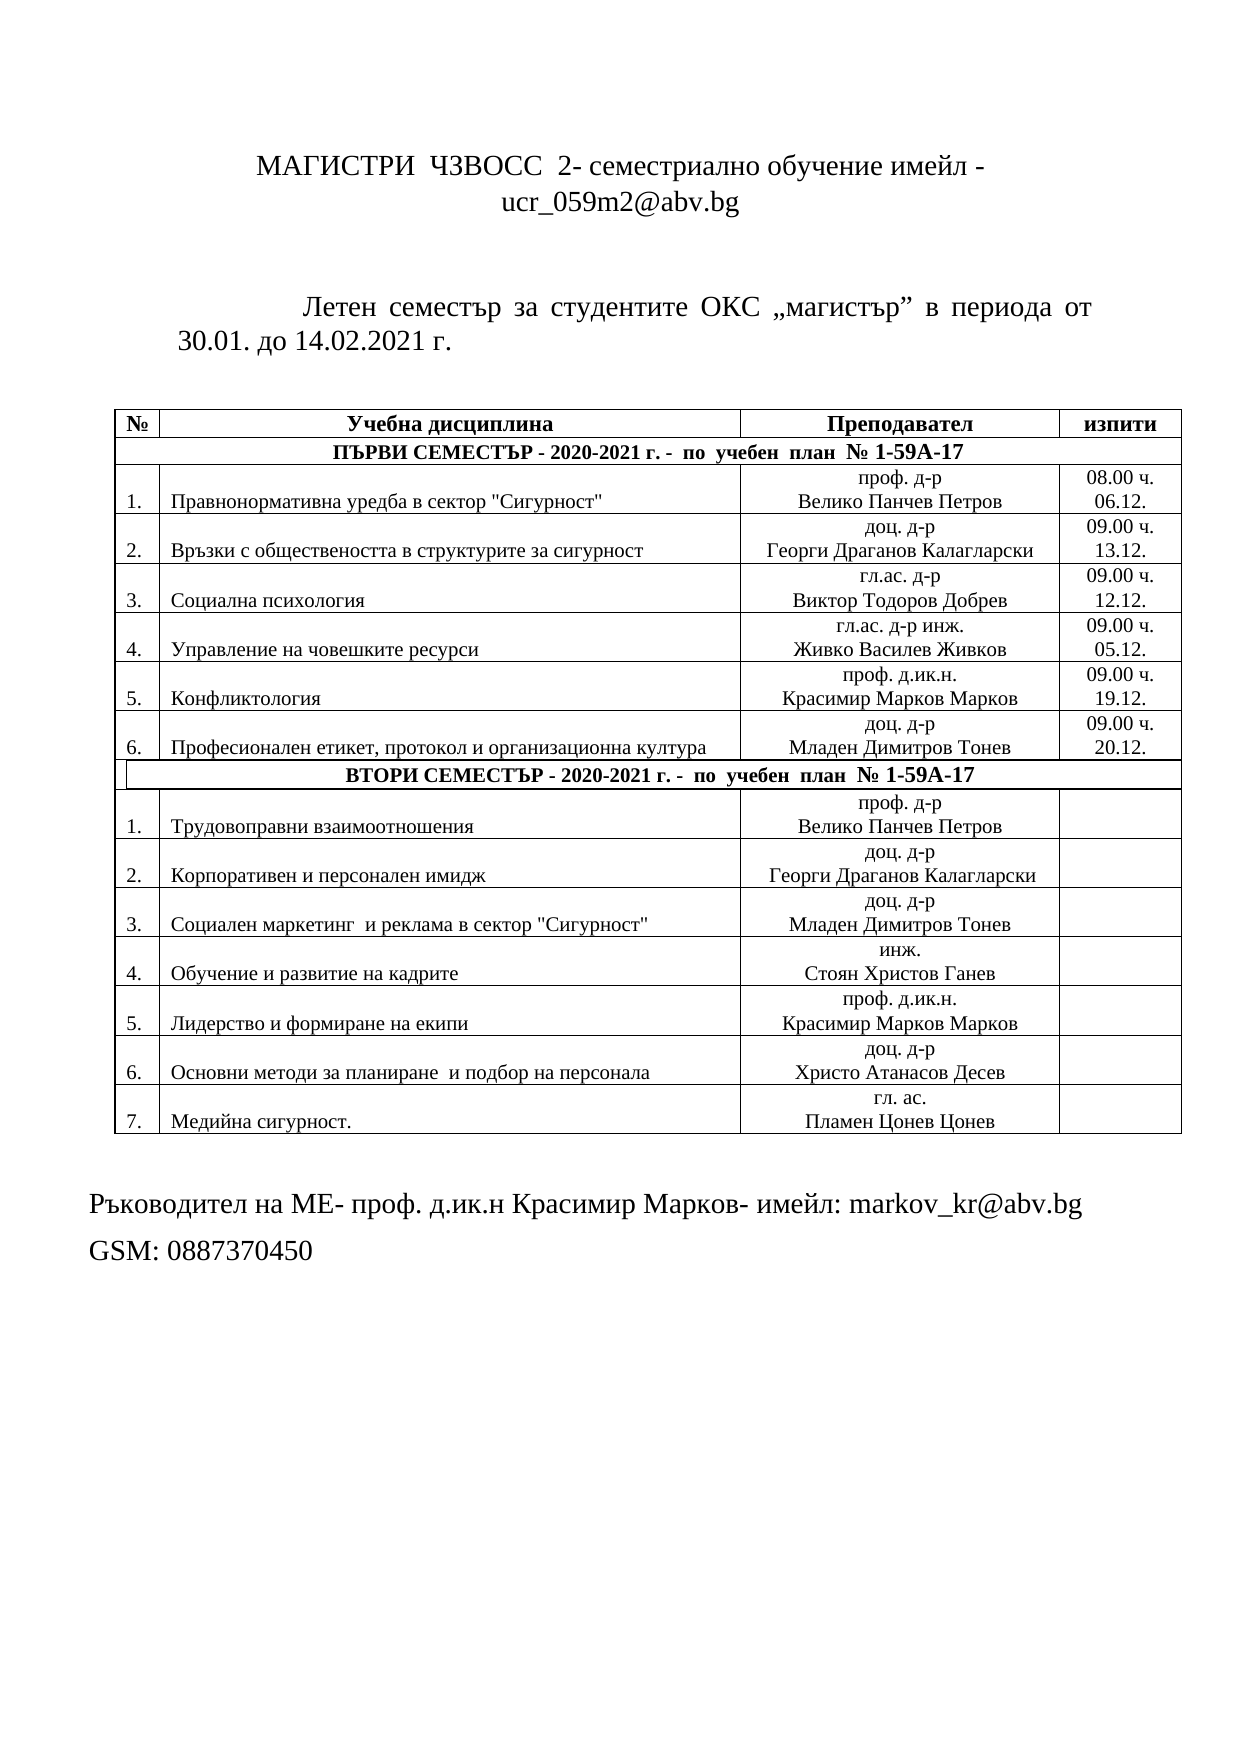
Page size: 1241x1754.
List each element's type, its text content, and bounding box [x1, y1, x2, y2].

table_header изпити [1060, 410, 1181, 437]
table_cell 4. [116, 613, 159, 661]
table_cell проф. д-р Велико Панчев Петров [741, 465, 1059, 513]
table_header Учебна дисциплина [160, 410, 740, 437]
table_cell проф. д.ик.н. Красимир Марков Марков [741, 662, 1059, 710]
table_cell Връзки с обществеността в структурите за сигурност [160, 514, 740, 562]
table_cell Лидерство и формиране на екипи [160, 986, 740, 1034]
table_cell 7. [116, 1085, 159, 1133]
table_cell ПЪРВИ СЕМЕСТЪР - 2020-2021 г. - по учебен план № 1-59А-17 [116, 438, 1181, 464]
table_cell [1060, 1036, 1181, 1084]
table_cell 09.00 ч. 13.12. [1060, 514, 1181, 562]
table_cell Конфликтология [160, 662, 740, 710]
table_cell 6. [116, 711, 159, 759]
table_cell проф. д-р Велико Панчев Петров [741, 790, 1059, 838]
table_cell 5. [116, 662, 159, 710]
table_cell доц. д-р Христо Атанасов Десев [741, 1036, 1059, 1084]
text Летен семестър за студентите ОКС „магистър” в периода от 30.01. до 14.02.2021 г. [177, 289, 1093, 356]
text GSM: 0887370450 [88, 1233, 1093, 1266]
table_cell [1060, 888, 1181, 936]
table_cell [1060, 986, 1181, 1034]
table_cell Корпоративен и персонален имидж [160, 839, 740, 887]
table_cell Правнонормативна уредба в сектор "Сигурност" [160, 465, 740, 513]
table_header № [116, 410, 159, 437]
table_cell 09.00 ч. 12.12. [1060, 564, 1181, 612]
table_cell [127, 761, 1181, 788]
table_cell 3. [116, 888, 159, 936]
table_cell Медийна сигурност. [160, 1085, 740, 1133]
table_cell 2. [116, 514, 159, 562]
table_cell Социален маркетинг и реклама в сектор "Сигурност" [160, 888, 740, 936]
table_cell 2. [116, 839, 159, 887]
table_cell 1. [116, 465, 159, 513]
text Ръководител на МЕ- проф. д.ик.н Красимир Марков- имейл: markov_kr@abv.bg [88, 1187, 1093, 1220]
table_cell гл. ас. Пламен Цонев Цонев [741, 1085, 1059, 1133]
table_header Преподавател [741, 410, 1059, 437]
table_cell Професионален етикет, протокол и организационна култура [160, 711, 740, 759]
table_cell доц. д-р Младен Димитров Тонев [741, 711, 1059, 759]
table_cell 4. [116, 937, 159, 985]
table_cell Основни методи за планиране и подбор на персонала [160, 1036, 740, 1084]
text МАГИСТРИ ЧЗВОСС 2- семестриално обучение имейл - ucr_059m2@abv.bg [148, 148, 1093, 217]
table_cell 1. [116, 790, 159, 838]
table_cell Управление на човешките ресурси [160, 613, 740, 661]
table_cell 09.00 ч. 20.12. [1060, 711, 1181, 759]
table_cell [1060, 790, 1181, 838]
table_cell [1060, 937, 1181, 985]
table_cell Трудовоправни взаимоотношения [160, 790, 740, 838]
table_cell 09.00 ч. 19.12. [1060, 662, 1181, 710]
table_cell 08.00 ч. 06.12. [1060, 465, 1181, 513]
table_cell [1060, 839, 1181, 887]
table_cell 3. [116, 564, 159, 612]
table_cell доц. д-р Георги Драганов Калагларски [741, 514, 1059, 562]
table_cell 5. [116, 986, 159, 1034]
table_cell доц. д-р Георги Драганов Калагларски [741, 839, 1059, 887]
table_cell Обучение и развитие на кадрите [160, 937, 740, 985]
table_cell [116, 760, 126, 789]
table_cell Социална психология [160, 564, 740, 612]
table_cell гл.ас. д-р инж. Живко Василев Живков [741, 613, 1059, 661]
table_cell 09.00 ч. 05.12. [1060, 613, 1181, 661]
table_cell доц. д-р Младен Димитров Тонев [741, 888, 1059, 936]
table_cell 6. [116, 1036, 159, 1084]
table_cell инж. Стоян Христов Ганев [741, 937, 1059, 985]
table_cell гл.ас. д-р Виктор Тодоров Добрев [741, 564, 1059, 612]
table_cell проф. д.ик.н. Красимир Марков Марков [741, 986, 1059, 1034]
table_cell [1060, 1085, 1181, 1133]
